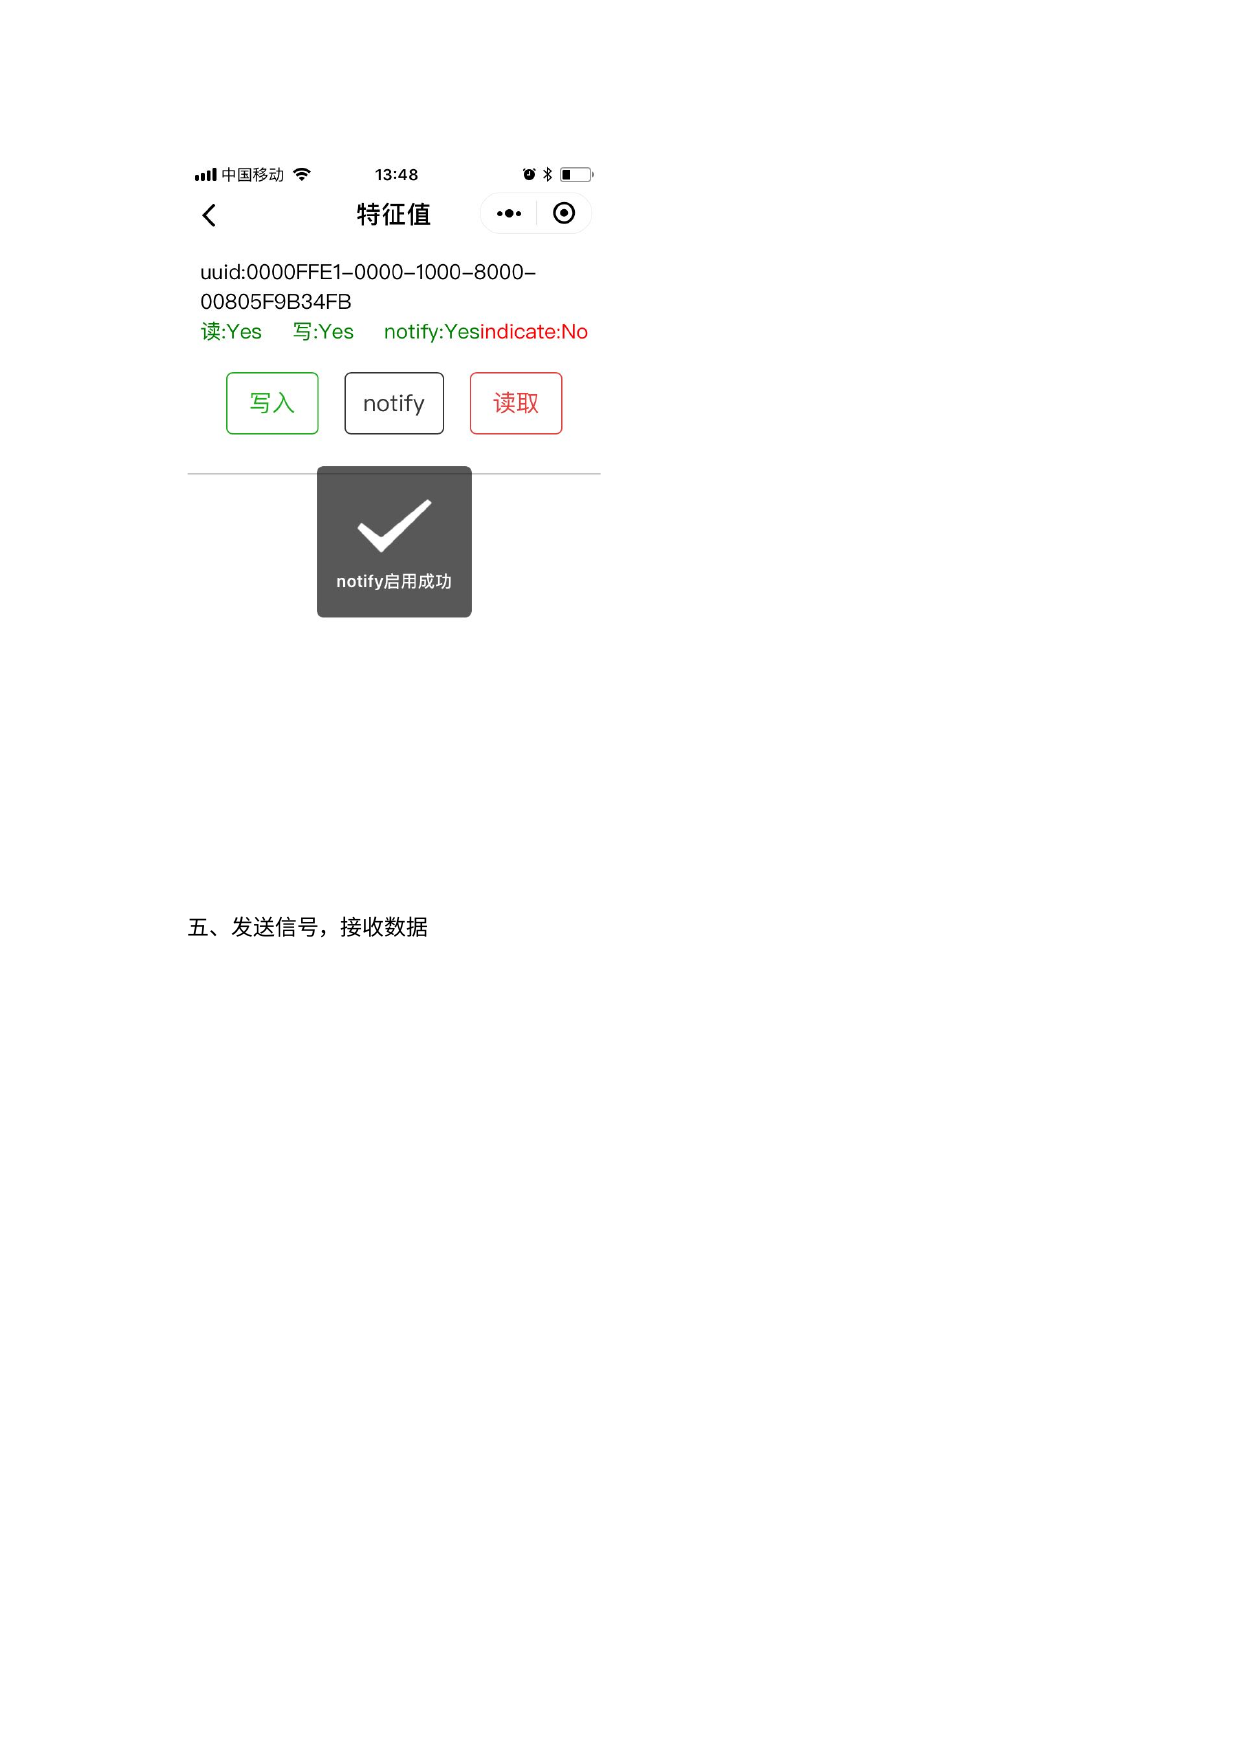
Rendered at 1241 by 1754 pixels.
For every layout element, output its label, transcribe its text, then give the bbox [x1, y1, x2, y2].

text 五、发送信号，接收数据 [187, 909, 1053, 942]
picture [187, 162, 601, 896]
